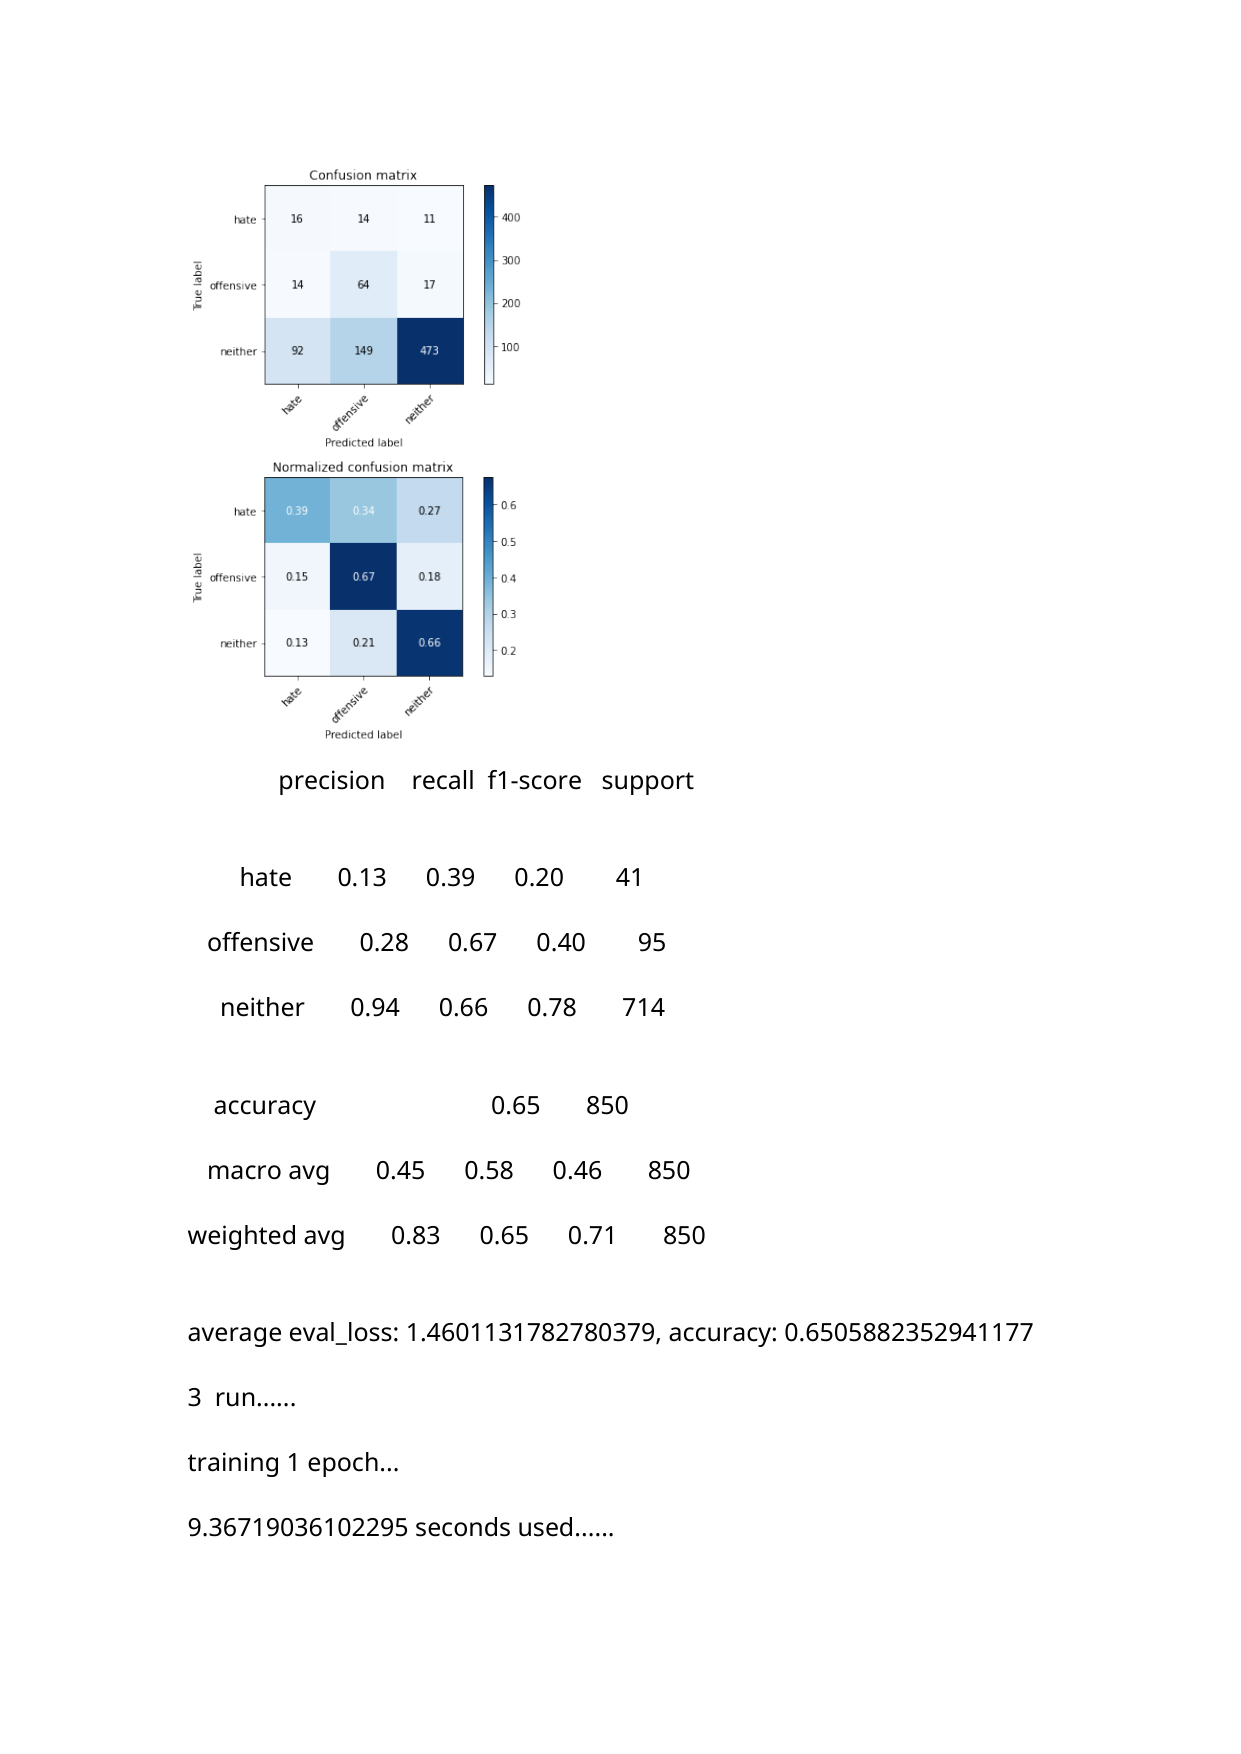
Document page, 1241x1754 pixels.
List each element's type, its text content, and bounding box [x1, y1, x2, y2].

text macro avg 0.45 0.58 0.46 850 [187, 1137, 1053, 1202]
text offensive 0.28 0.67 0.40 95 [187, 909, 1053, 974]
text precision recall f1-score support [187, 747, 1053, 812]
text average eval_loss: 1.4601131782780379, accuracy: 0.6505882352941177 [187, 1299, 1053, 1364]
text hate 0.13 0.39 0.20 41 [187, 844, 1053, 909]
text neither 0.94 0.66 0.78 714 [187, 974, 1053, 1039]
text accuracy 0.65 850 [187, 1072, 1053, 1137]
text 9.36719036102295 seconds used...... [187, 1494, 1053, 1559]
text weighted avg 0.83 0.65 0.71 850 [187, 1202, 1053, 1267]
text 3 run...... [187, 1364, 1053, 1429]
picture [187, 162, 528, 747]
text training 1 epoch... [187, 1429, 1053, 1494]
